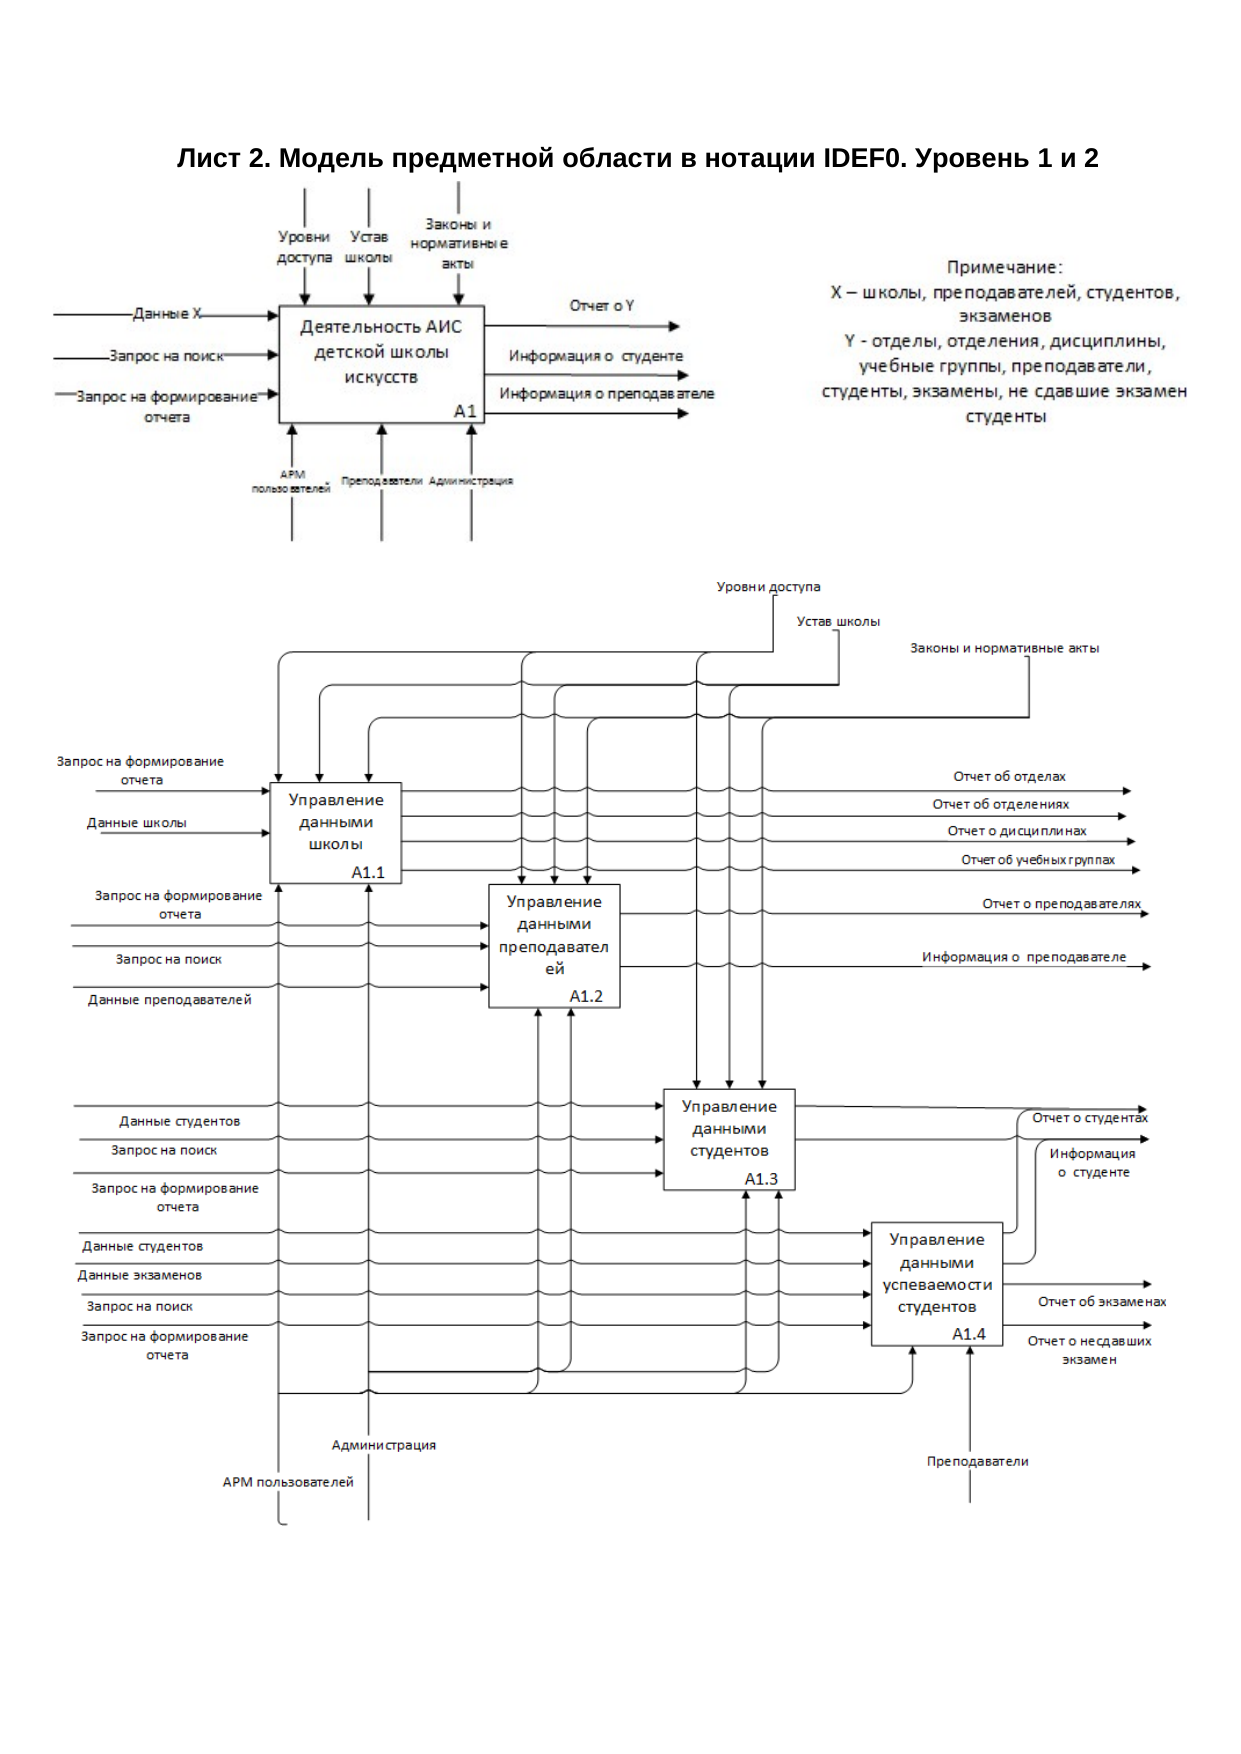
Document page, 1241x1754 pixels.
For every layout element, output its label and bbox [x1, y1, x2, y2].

picture [52, 181, 1188, 543]
picture [57, 582, 1167, 1526]
